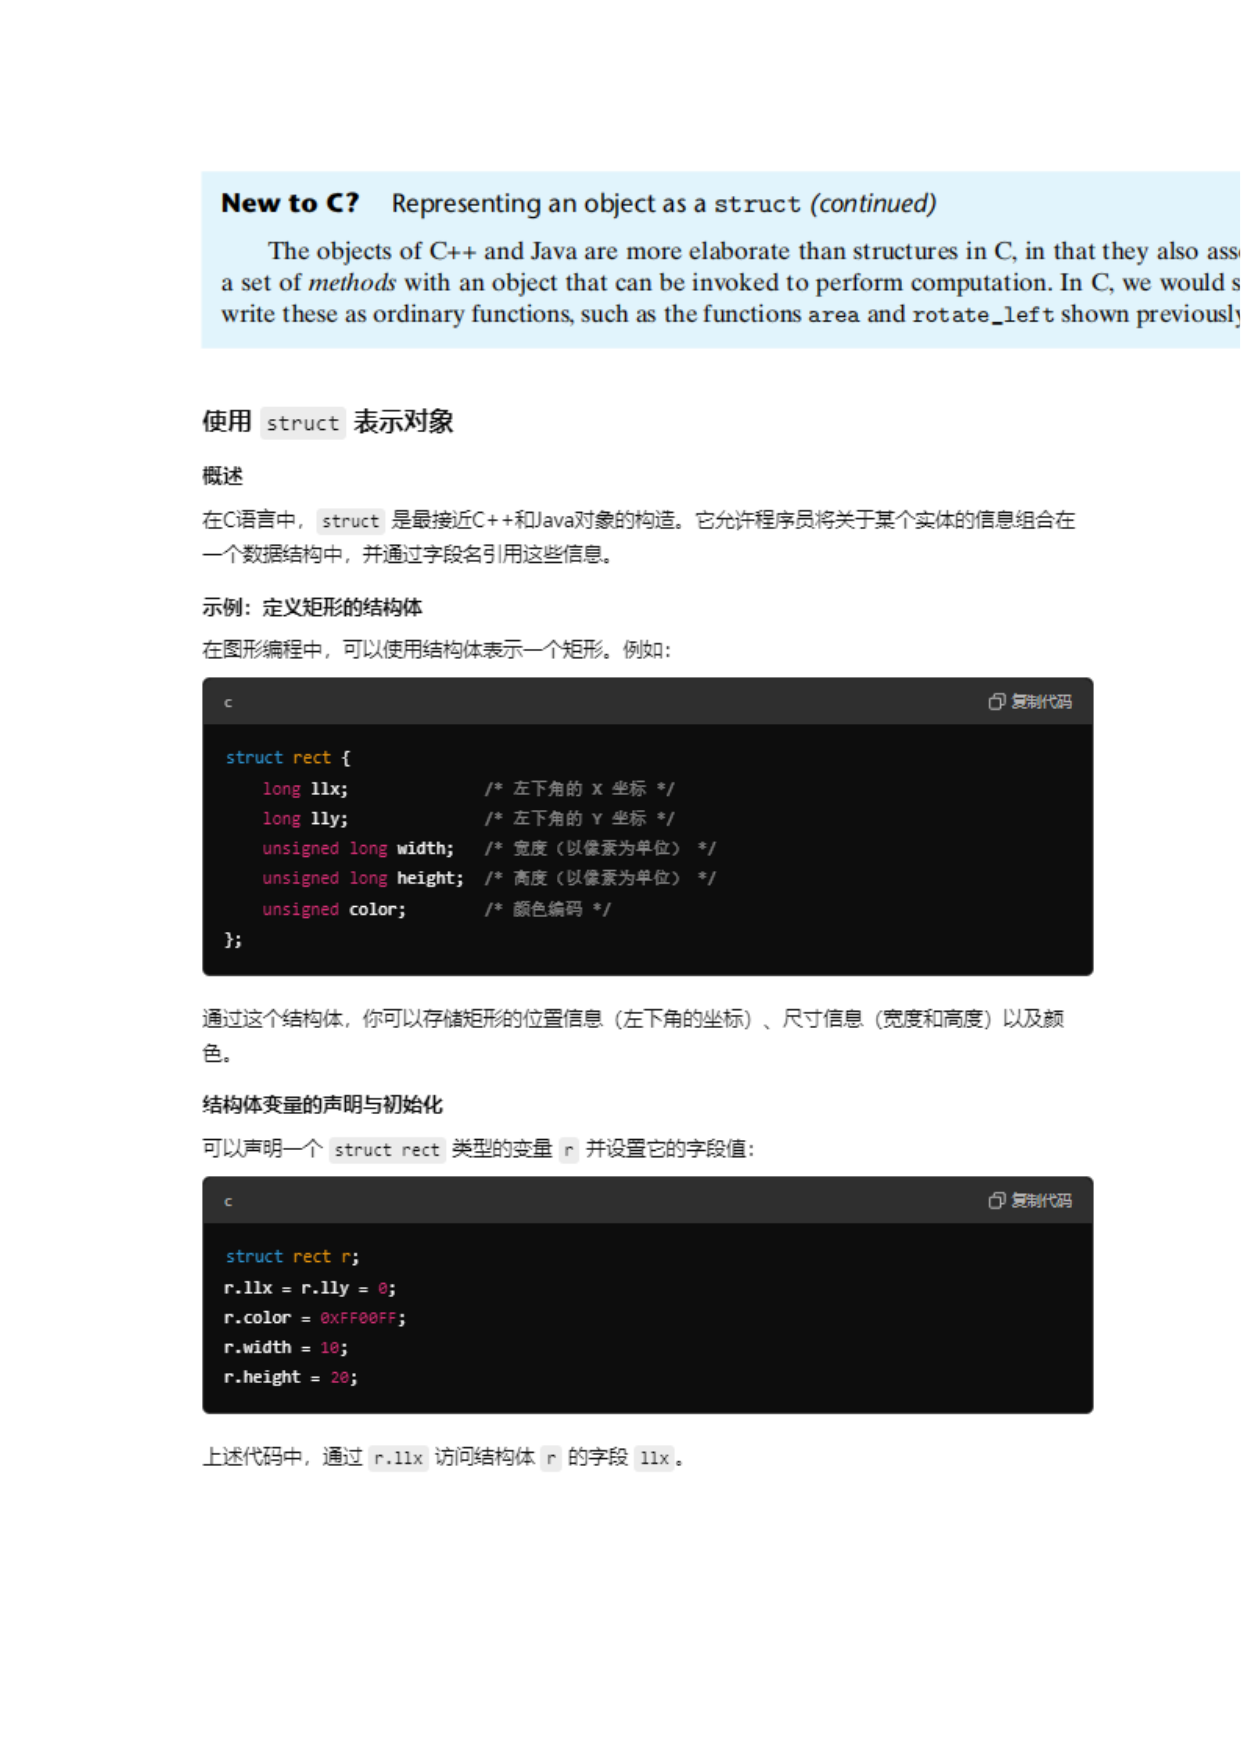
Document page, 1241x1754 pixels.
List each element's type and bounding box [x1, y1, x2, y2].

picture [187, 393, 1219, 1480]
picture [187, 151, 1241, 374]
